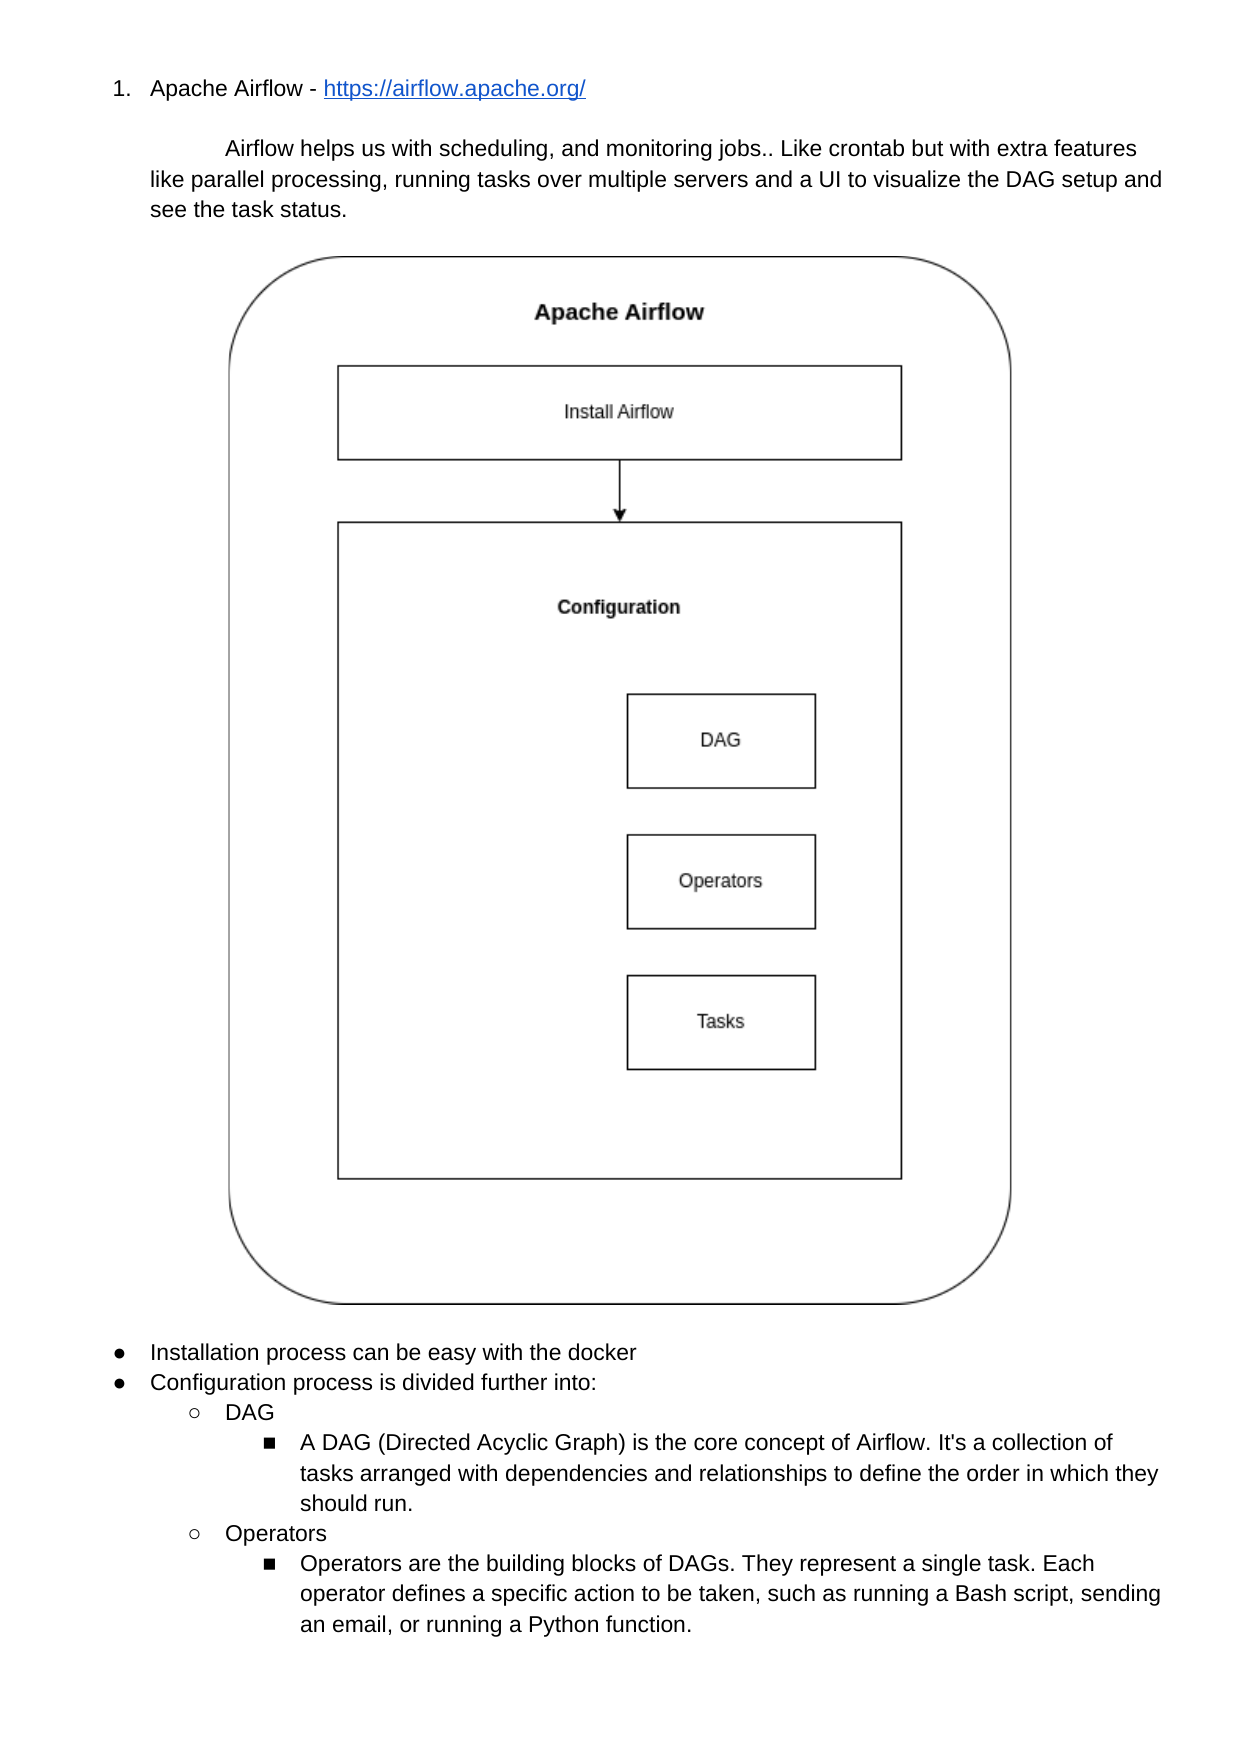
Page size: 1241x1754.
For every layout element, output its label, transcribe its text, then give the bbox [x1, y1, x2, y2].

list Installation process can be easy with the docker [112, 1339, 1165, 1365]
picture [228, 256, 1012, 1305]
list Operators are the building blocks of DAGs. They represent a single task. Each operator defines a specific action to be taken, such as running a Bash script, sending an email, or running a Python function. [262, 1550, 1165, 1637]
list DAG [187, 1399, 1165, 1426]
list Configuration process is divided further into: [112, 1369, 1165, 1395]
list A DAG (Directed Acyclic Graph) is the core concept of Airflow. It's a collection of tasks arranged with dependencies and relationships to define the order in which they should run. [262, 1429, 1165, 1516]
list Operators [187, 1520, 1165, 1546]
list Apache Airflow - https://airflow.apache.org/ [112, 75, 1165, 101]
text Airflow helps us with scheduling, and monitoring jobs.. Like crontab but with extra features like parallel processing, running tasks over multiple servers and a UI to visualize the DAG setup and see the task status. [150, 135, 1165, 222]
